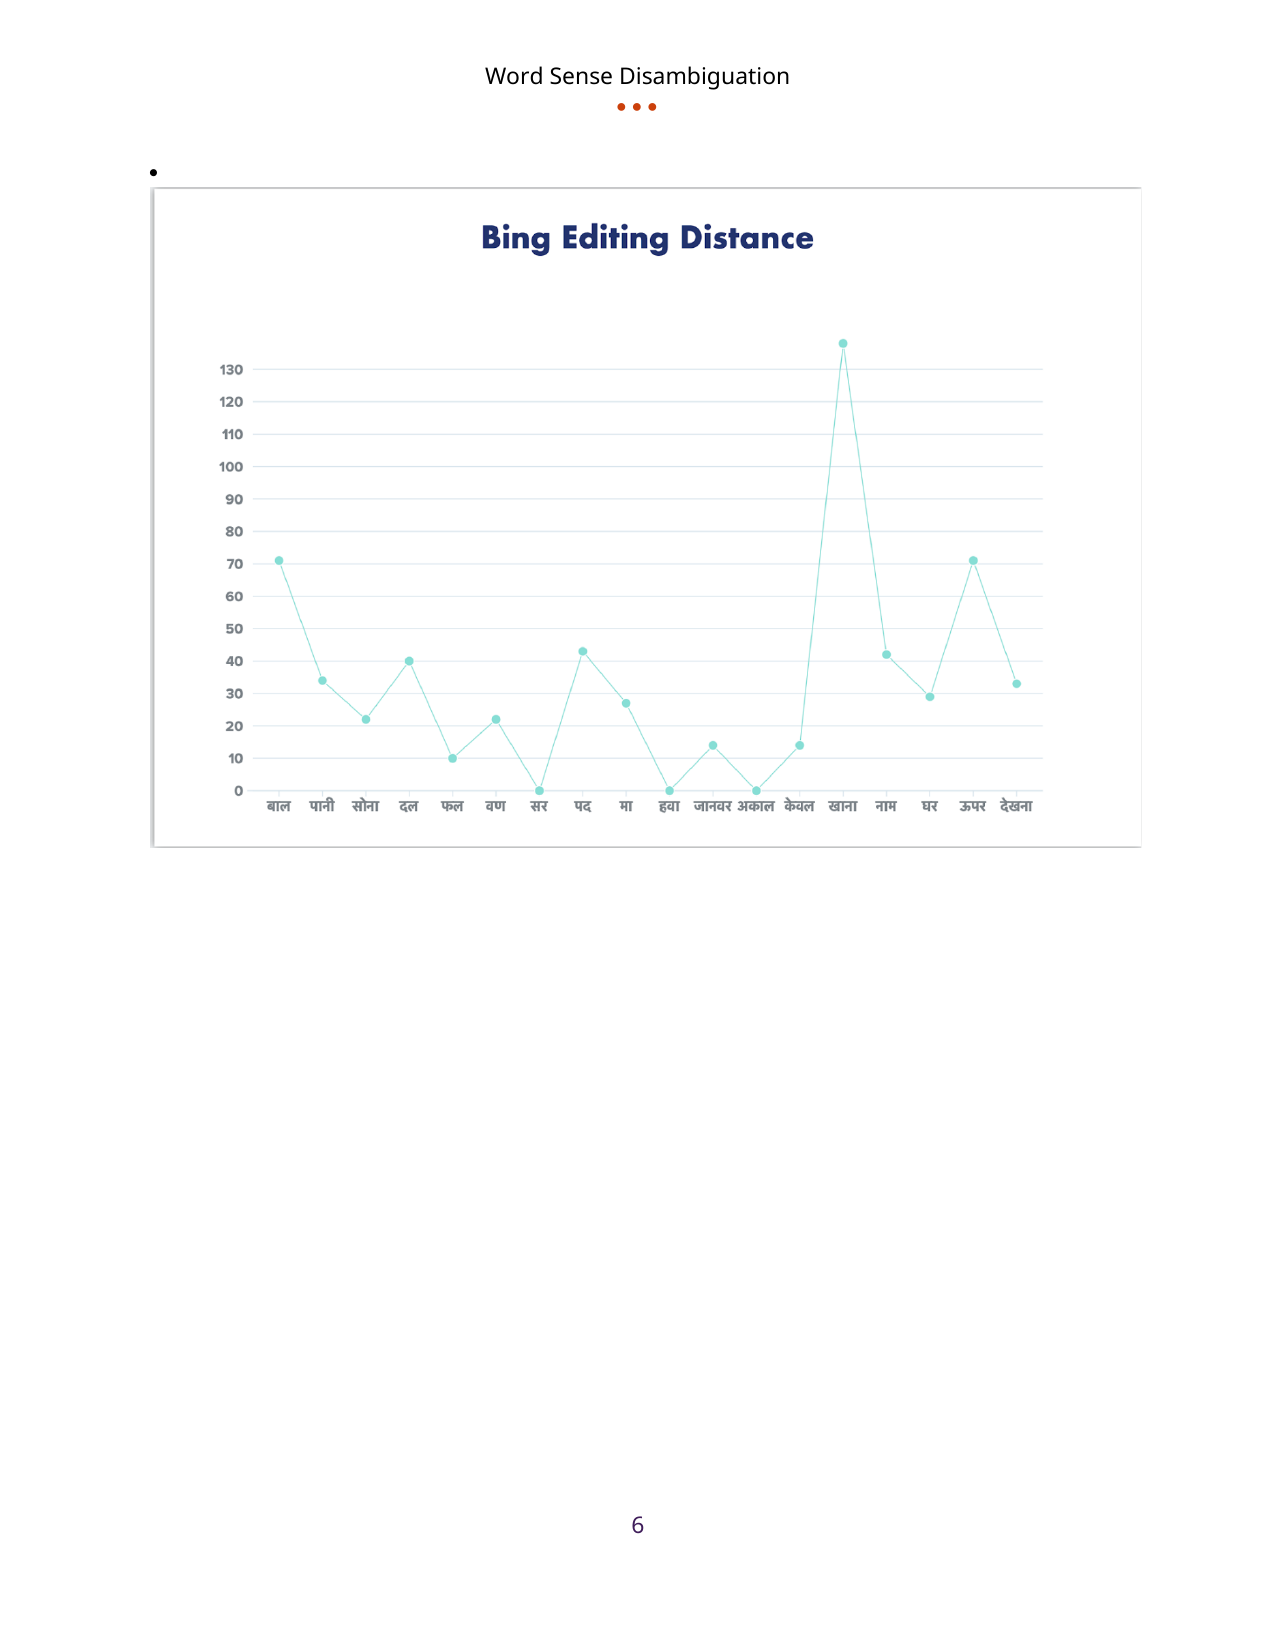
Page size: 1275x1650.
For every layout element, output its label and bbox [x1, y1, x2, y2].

picture [150, 187, 1142, 848]
